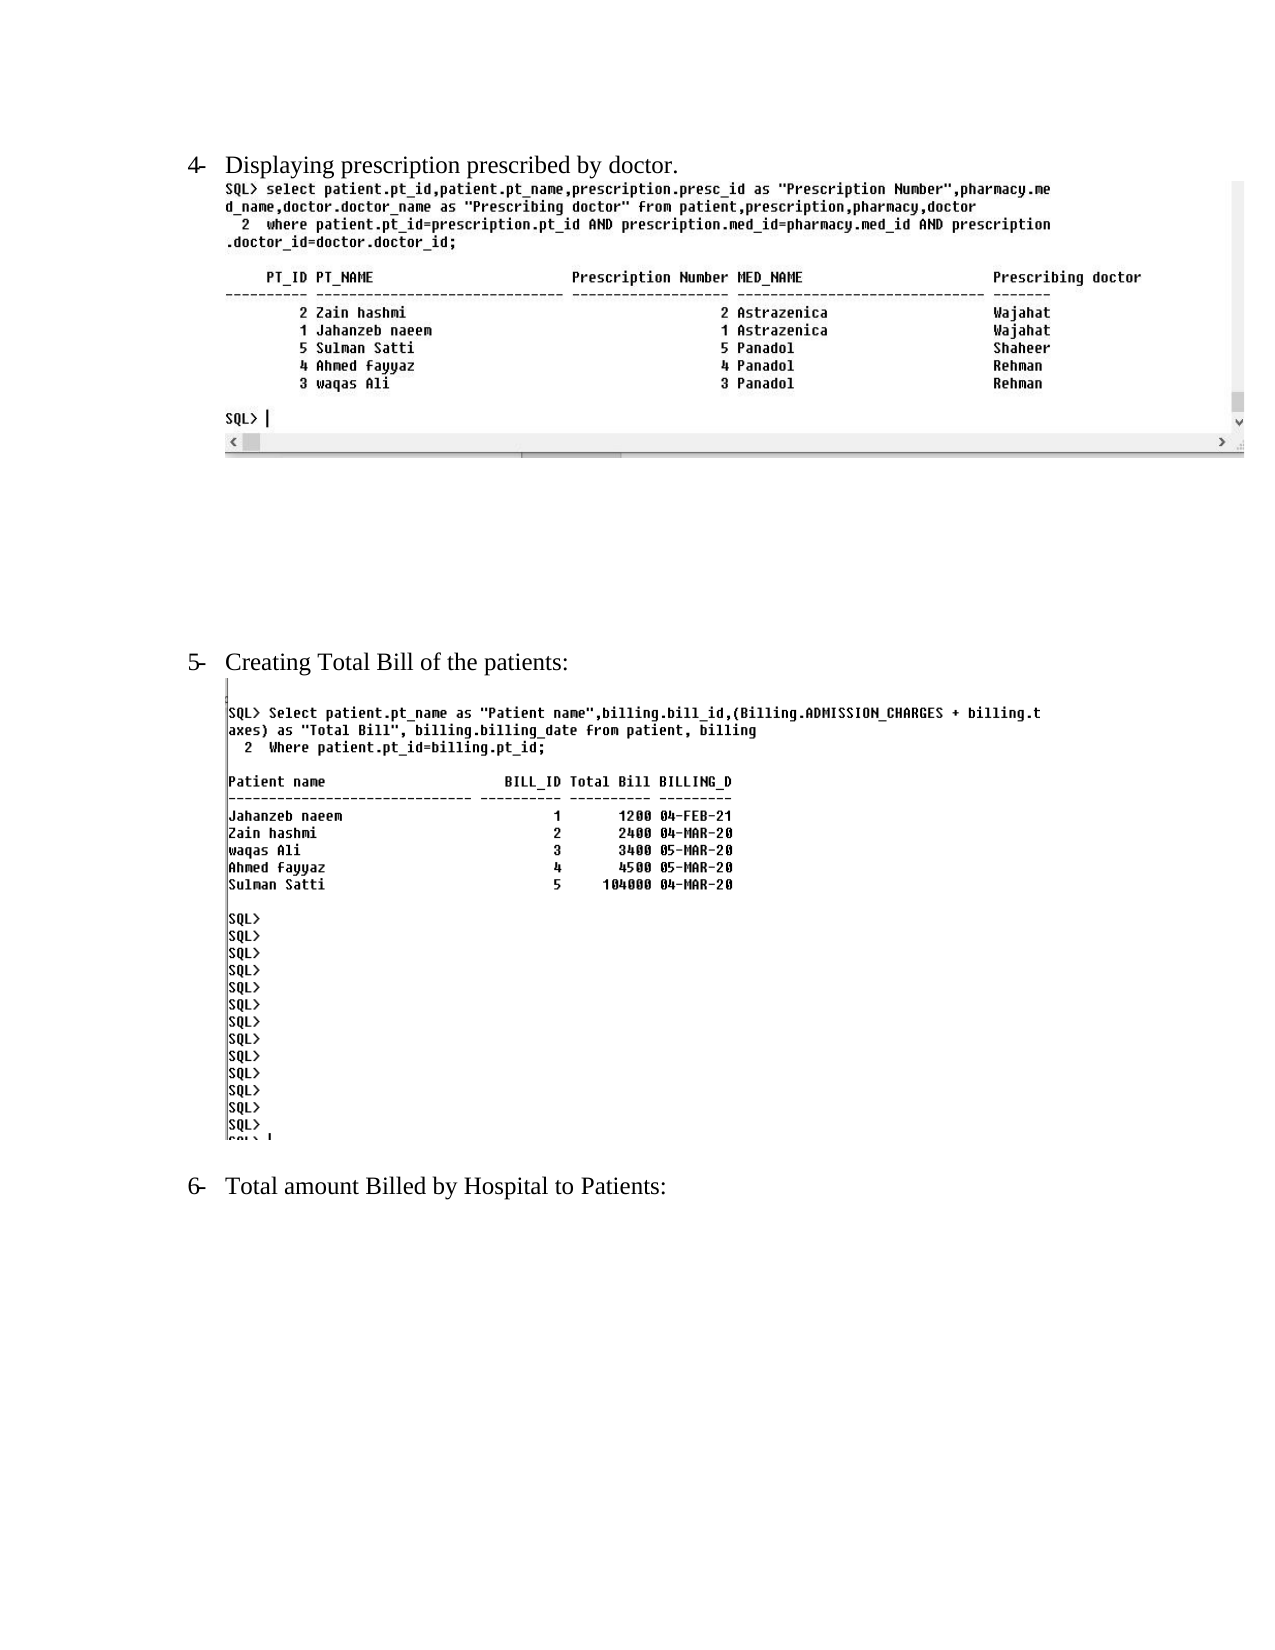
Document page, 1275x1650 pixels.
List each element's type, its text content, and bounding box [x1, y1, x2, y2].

list Creating Total Bill of the patients: [187, 647, 1256, 676]
list Total amount Billed by Hospital to Patients: [187, 1171, 1256, 1200]
picture [225, 181, 1245, 458]
picture [225, 678, 1040, 1140]
list Displaying prescription prescribed by doctor. [187, 150, 1256, 179]
